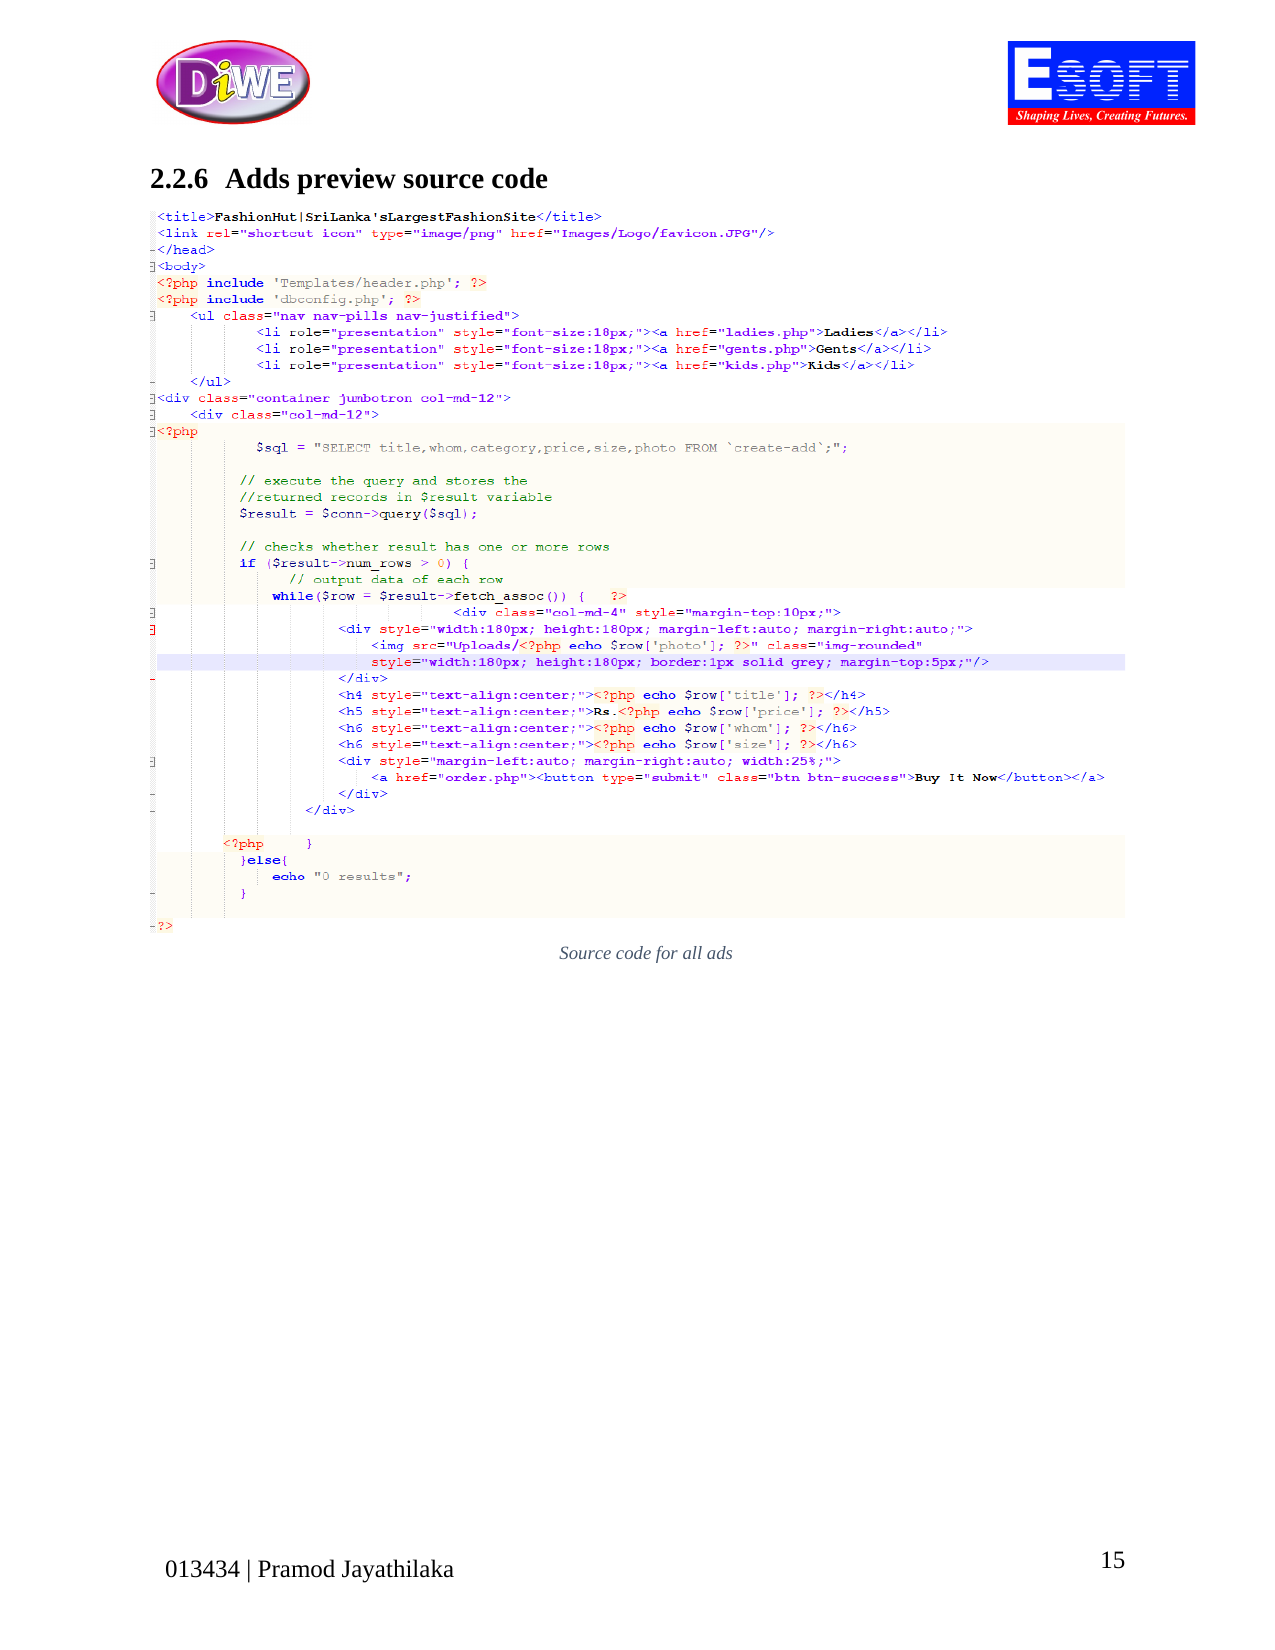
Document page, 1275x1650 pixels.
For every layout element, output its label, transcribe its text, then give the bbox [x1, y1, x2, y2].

picture [150, 211, 1125, 933]
picture [1007, 41, 1196, 125]
subtitle Adds preview source code [150, 161, 1125, 195]
picture [152, 40, 313, 125]
